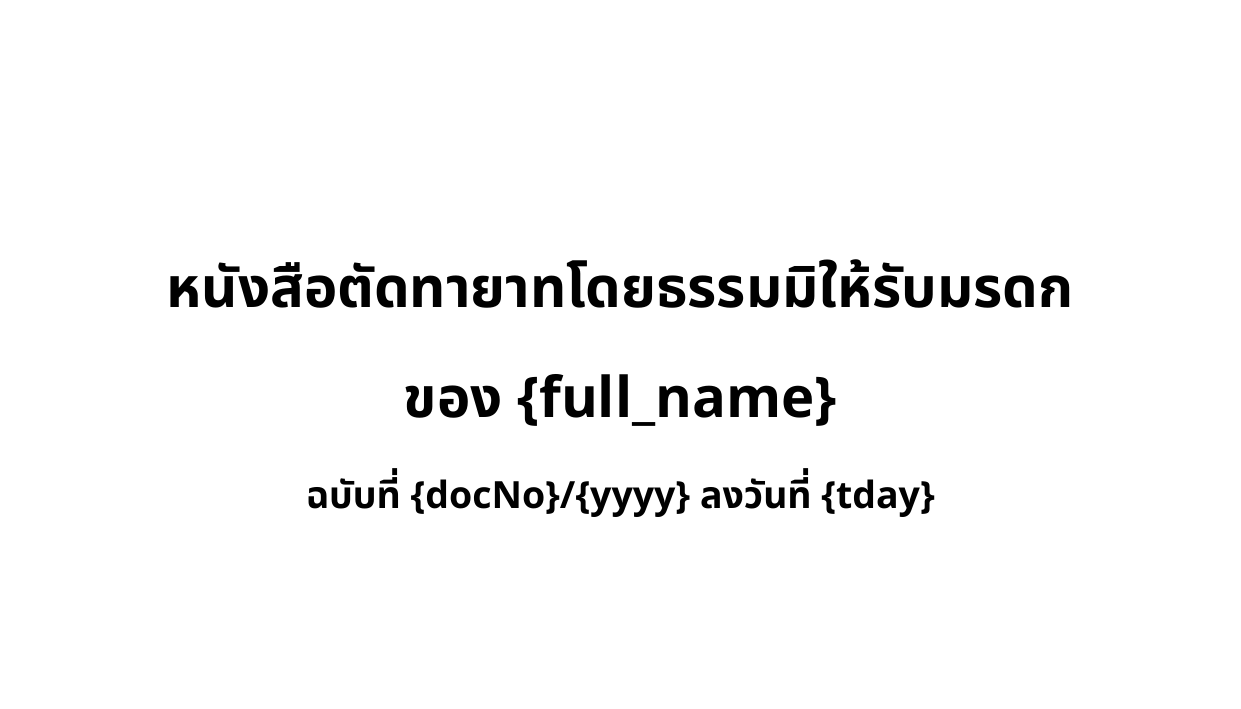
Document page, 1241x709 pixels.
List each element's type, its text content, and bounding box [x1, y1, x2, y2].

text ฉบับที่ {docNo}/{yyyy} ลงวันที่ {tday} [75, 468, 1165, 525]
text หนังสือตัดทายาทโดยธรรมมิให้รับมรดก [75, 248, 1165, 333]
text ของ {full_name} [75, 358, 1165, 443]
